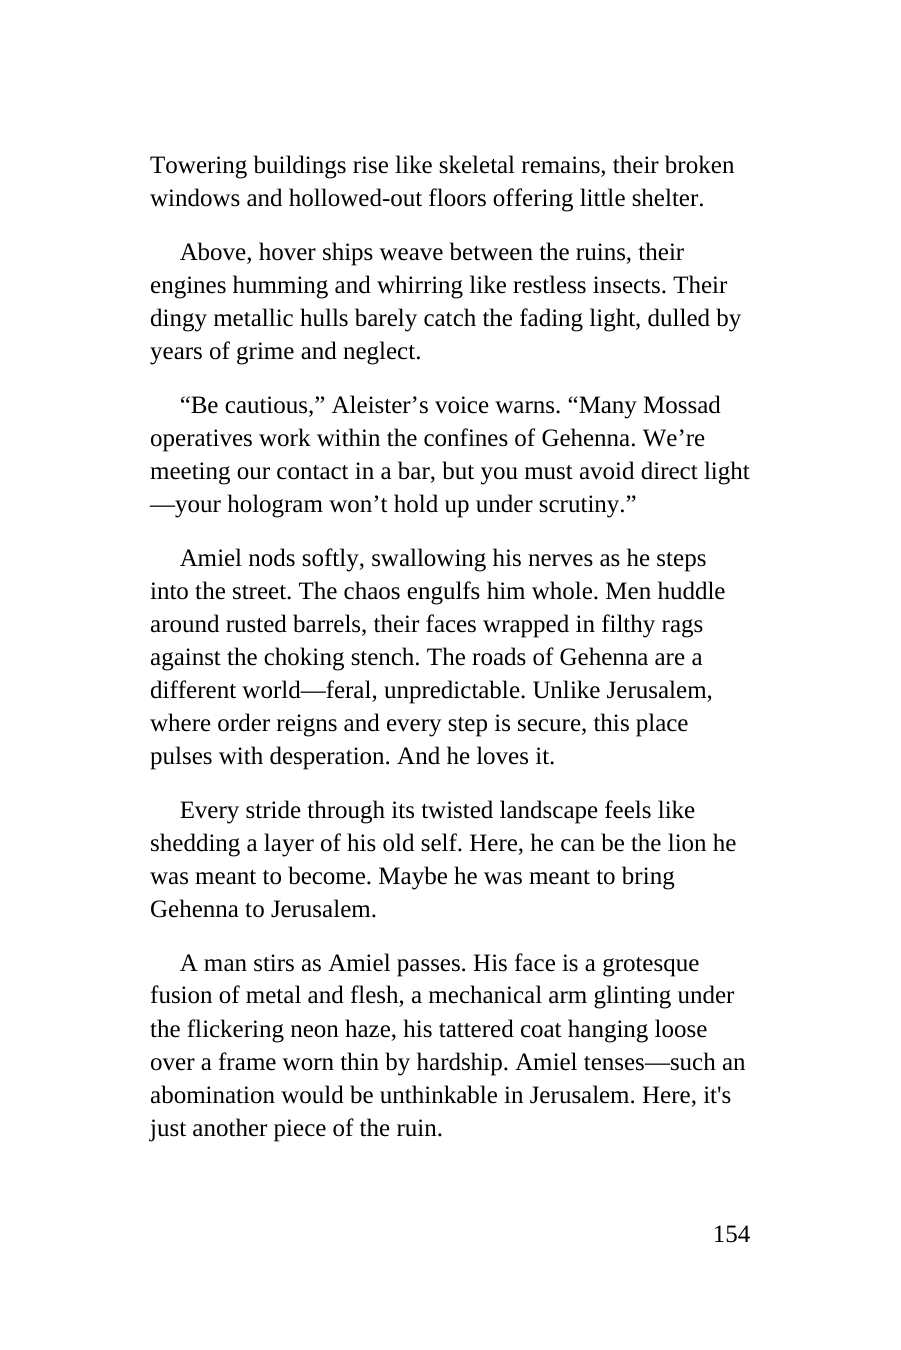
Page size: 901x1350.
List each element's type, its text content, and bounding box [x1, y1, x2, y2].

text Every stride through its twisted landscape feels like shedding a layer of his old self. Here, he can be the lion he was meant to become. Maybe he was meant to bring Gehenna to Jerusalem. [150, 795, 750, 922]
text Amiel nods softly, swallowing his nerves as he steps into the street. The chaos engulfs him whole. Men huddle around rusted barrels, their faces wrapped in filthy rags against the choking stench. The roads of Gehenna are a different world—feral, unpredictable. Unlike Jerusalem, where order reigns and every step is secure, this place pulses with desperation. And he loves it. [150, 543, 750, 769]
text “Be cautious,” Aleister’s voice warns. “Many Mossad operatives work within the confines of Gehenna. We’re meeting our contact in a bar, but you must avoid direct light—your hologram won’t hold up under scrutiny.” [150, 390, 750, 518]
text A man stirs as Amiel passes. His face is a grotesque fusion of metal and flesh, a mechanical arm glinting under the flickering neon haze, his tattered coat hanging loose over a frame worn thin by hardship. Amiel tenses—such an abomination would be unthinkable in Jerusalem. Here, it's just another piece of the ruin. [150, 948, 750, 1141]
text Above, hover ships weave between the ruins, their engines humming and whirring like restless insects. Their dingy metallic hulls barely catch the fading light, dulled by years of grime and neglect. [150, 237, 750, 365]
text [150, 150, 750, 212]
